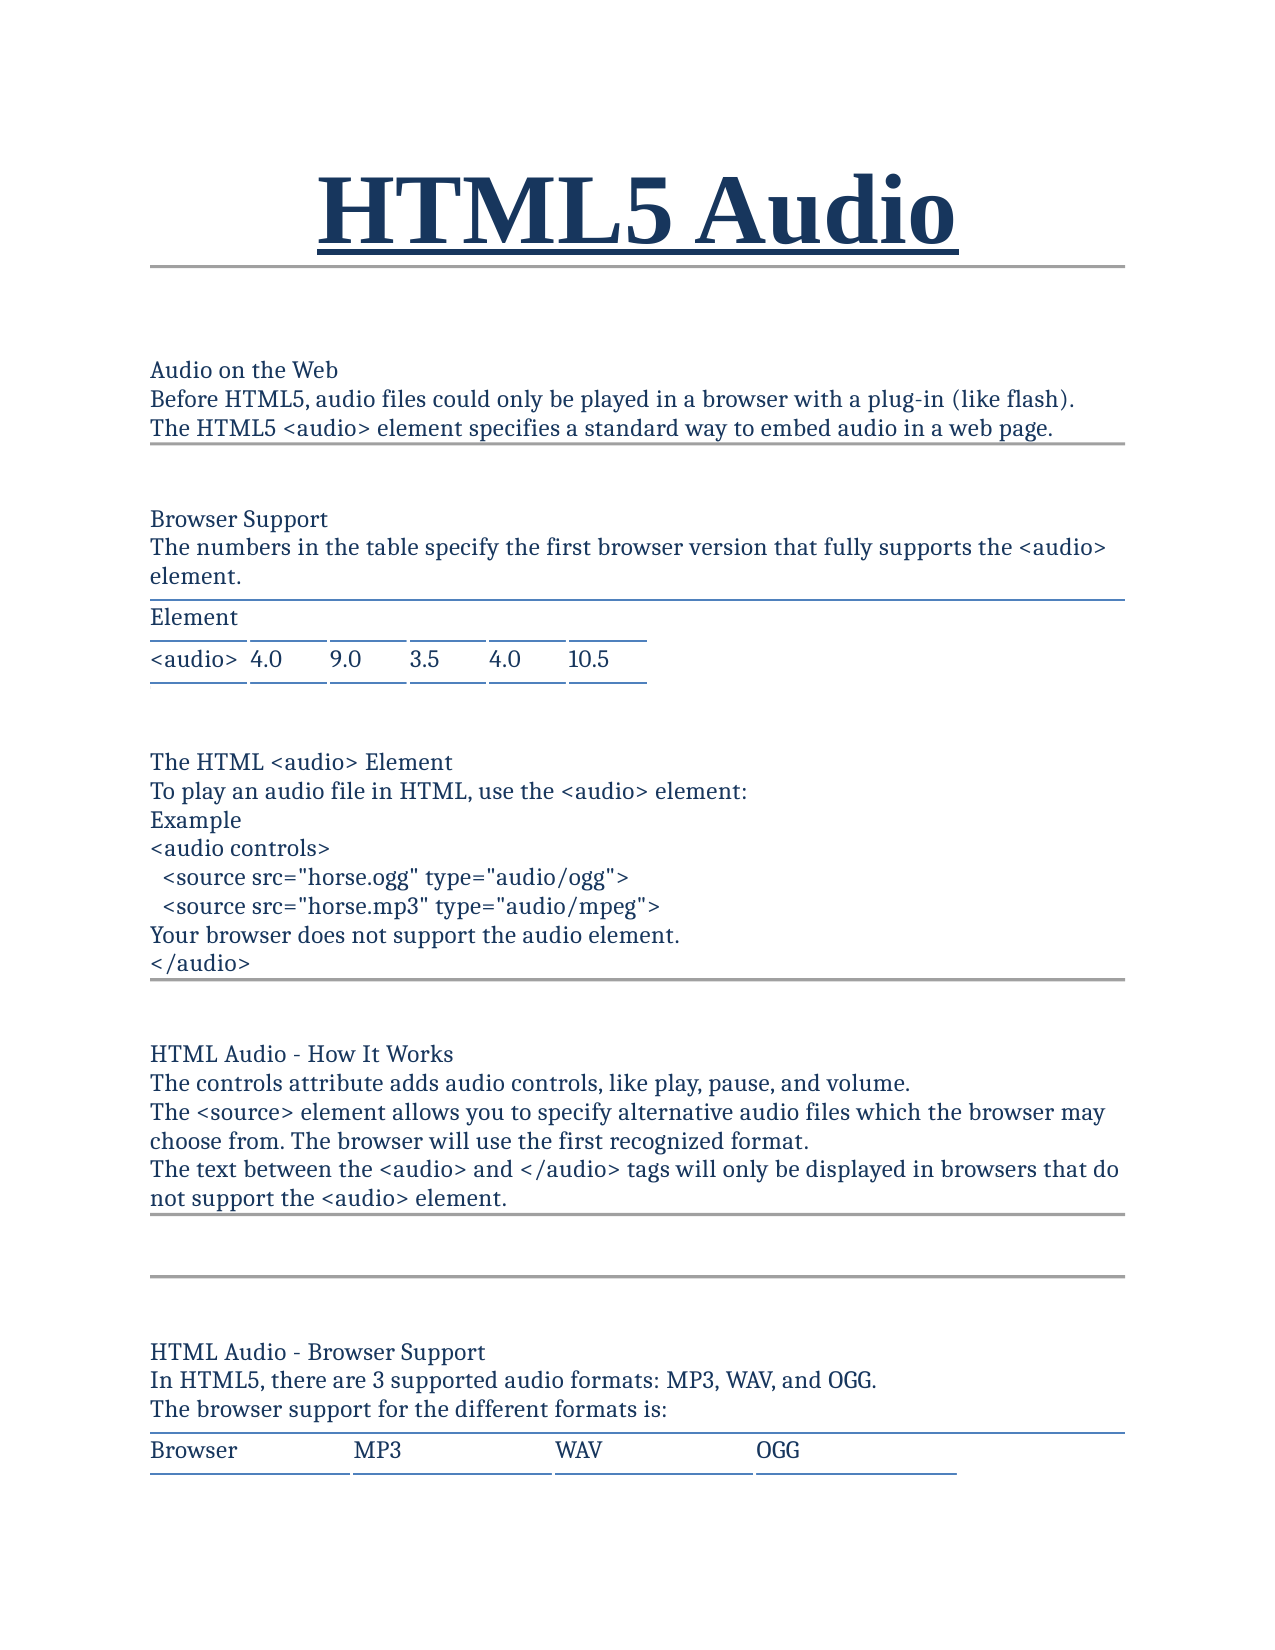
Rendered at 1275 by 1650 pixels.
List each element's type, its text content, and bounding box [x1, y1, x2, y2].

table_cell 4.0 [249, 644, 328, 686]
title Example [150, 806, 1125, 834]
table_cell 10.5 [567, 644, 648, 686]
table_header [488, 601, 567, 643]
title The HTML <audio> Element [150, 748, 1125, 777]
table_cell 3.5 [408, 644, 488, 686]
table_header MP3 [352, 1434, 553, 1476]
title The HTML5 <audio> element specifies a standard way to embed audio in a web page. [150, 413, 1125, 442]
table_cell <audio> [149, 644, 249, 686]
table_cell 9.0 [329, 644, 408, 686]
table_cell 4.0 [488, 644, 567, 686]
table_header Element [149, 601, 249, 643]
title HTML5 Audio [150, 150, 1125, 265]
title The controls attribute adds audio controls, like play, pause, and volume. [150, 1069, 1125, 1098]
title In HTML5, there are 3 supported audio formats: MP3, WAV, and OGG. [150, 1366, 1125, 1395]
title The browser support for the different formats is: [150, 1395, 1125, 1432]
title Browser Support [150, 504, 1125, 533]
table_header WAV [553, 1434, 755, 1476]
table_header [567, 601, 648, 643]
title The numbers in the table specify the first browser version that fully supports the <audio> element. [150, 533, 1125, 599]
title <audio controls> <source src="horse.ogg" type="audio/ogg"> <source src="horse.mp3" type="audio/mpeg"> Your browser does not support the audio element. </audio> [150, 834, 1125, 978]
table_header [249, 601, 328, 643]
title To play an audio file in HTML, use the <audio> element: [150, 777, 1125, 806]
title The text between the <audio> and </audio> tags will only be displayed in browsers that do not support the <audio> element. [150, 1155, 1125, 1212]
table_header OGG [755, 1434, 958, 1476]
title HTML Audio - How It Works [150, 1040, 1125, 1069]
table_header Browser [149, 1434, 352, 1476]
table_header [329, 601, 408, 643]
table_header [408, 601, 488, 643]
title The <source> element allows you to specify alternative audio files which the browser may choose from. The browser will use the first recognized format. [150, 1098, 1125, 1155]
title Audio on the Web [150, 356, 1125, 385]
title HTML Audio - Browser Support [150, 1337, 1125, 1366]
title Before HTML5, audio files could only be played in a browser with a plug-in (like flash). [150, 385, 1125, 413]
